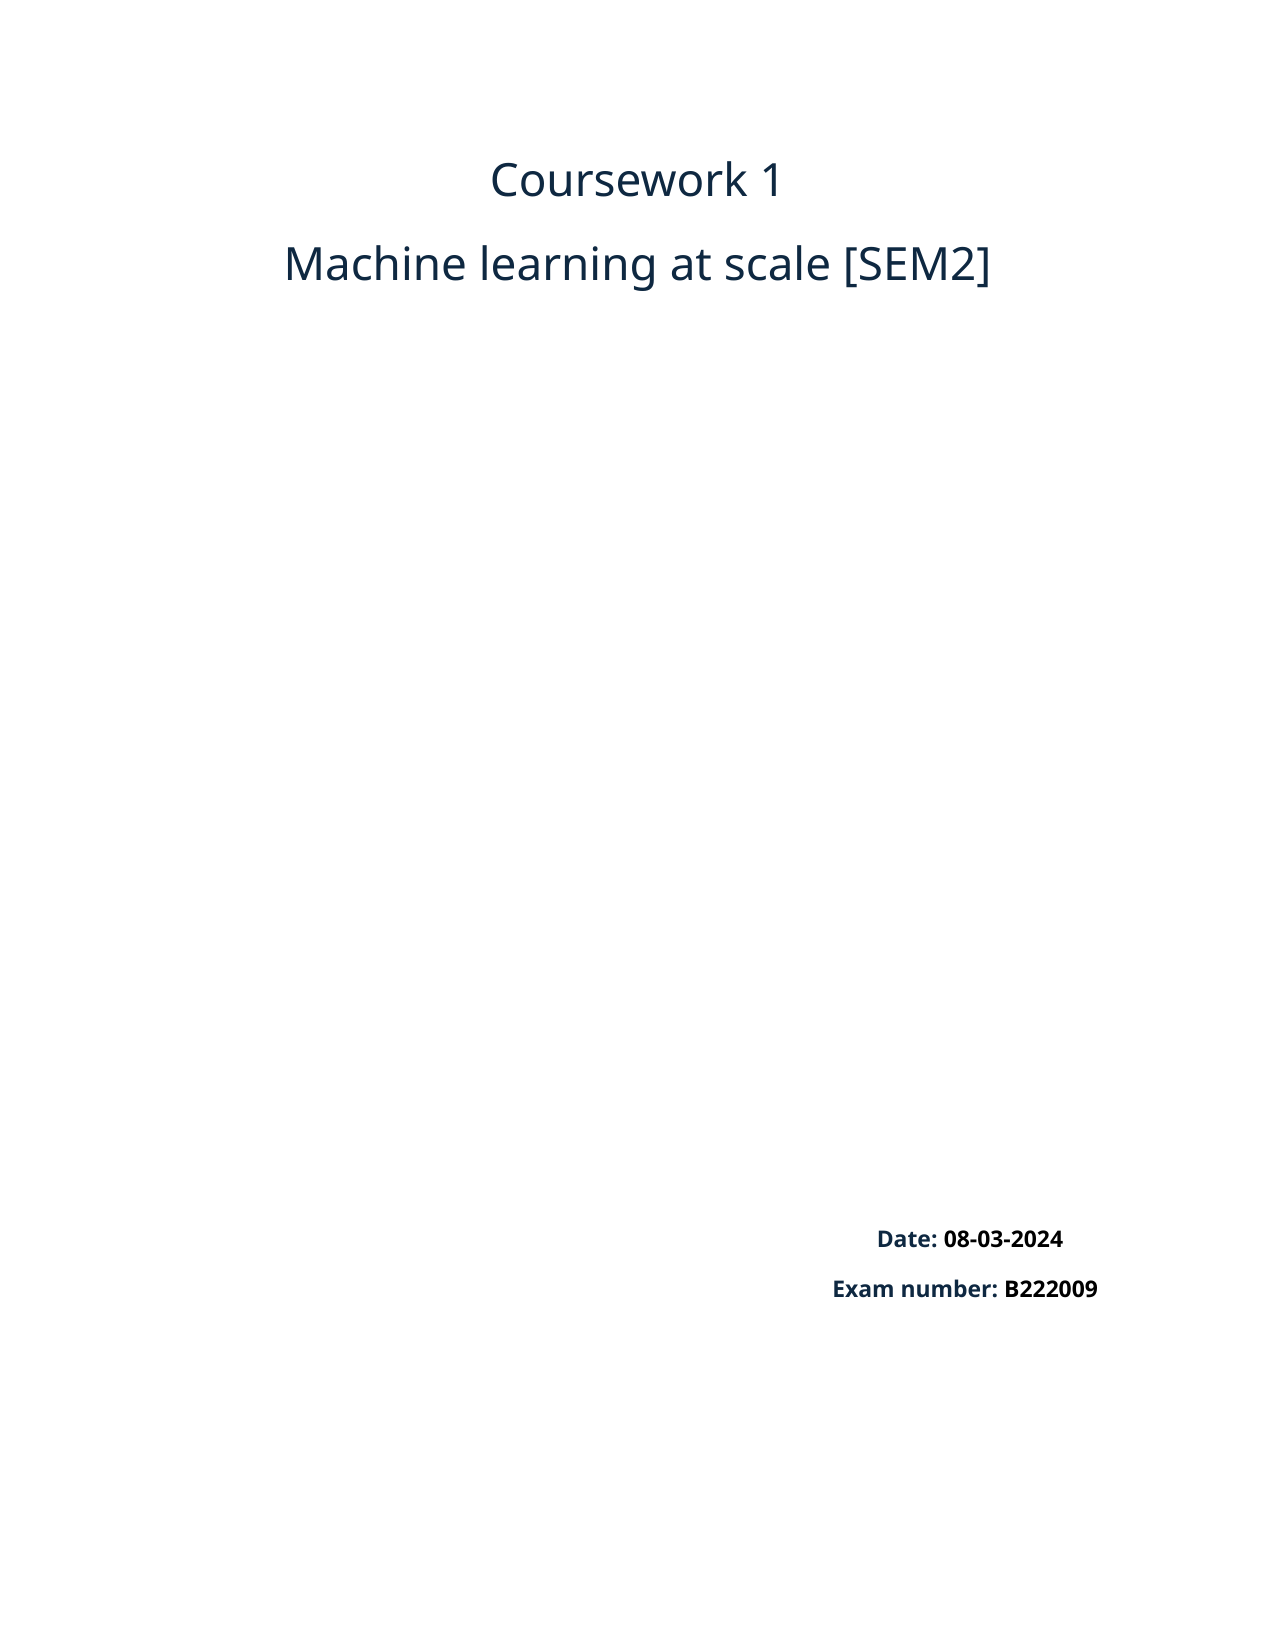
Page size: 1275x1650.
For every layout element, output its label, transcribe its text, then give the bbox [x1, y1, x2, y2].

text Date: 08-03-2024 [177, 1223, 1098, 1254]
text Exam number: B222009 [177, 1273, 1098, 1305]
text Coursework 1 [177, 148, 1098, 210]
text Machine learning at scale [SEM2] [177, 232, 1098, 294]
